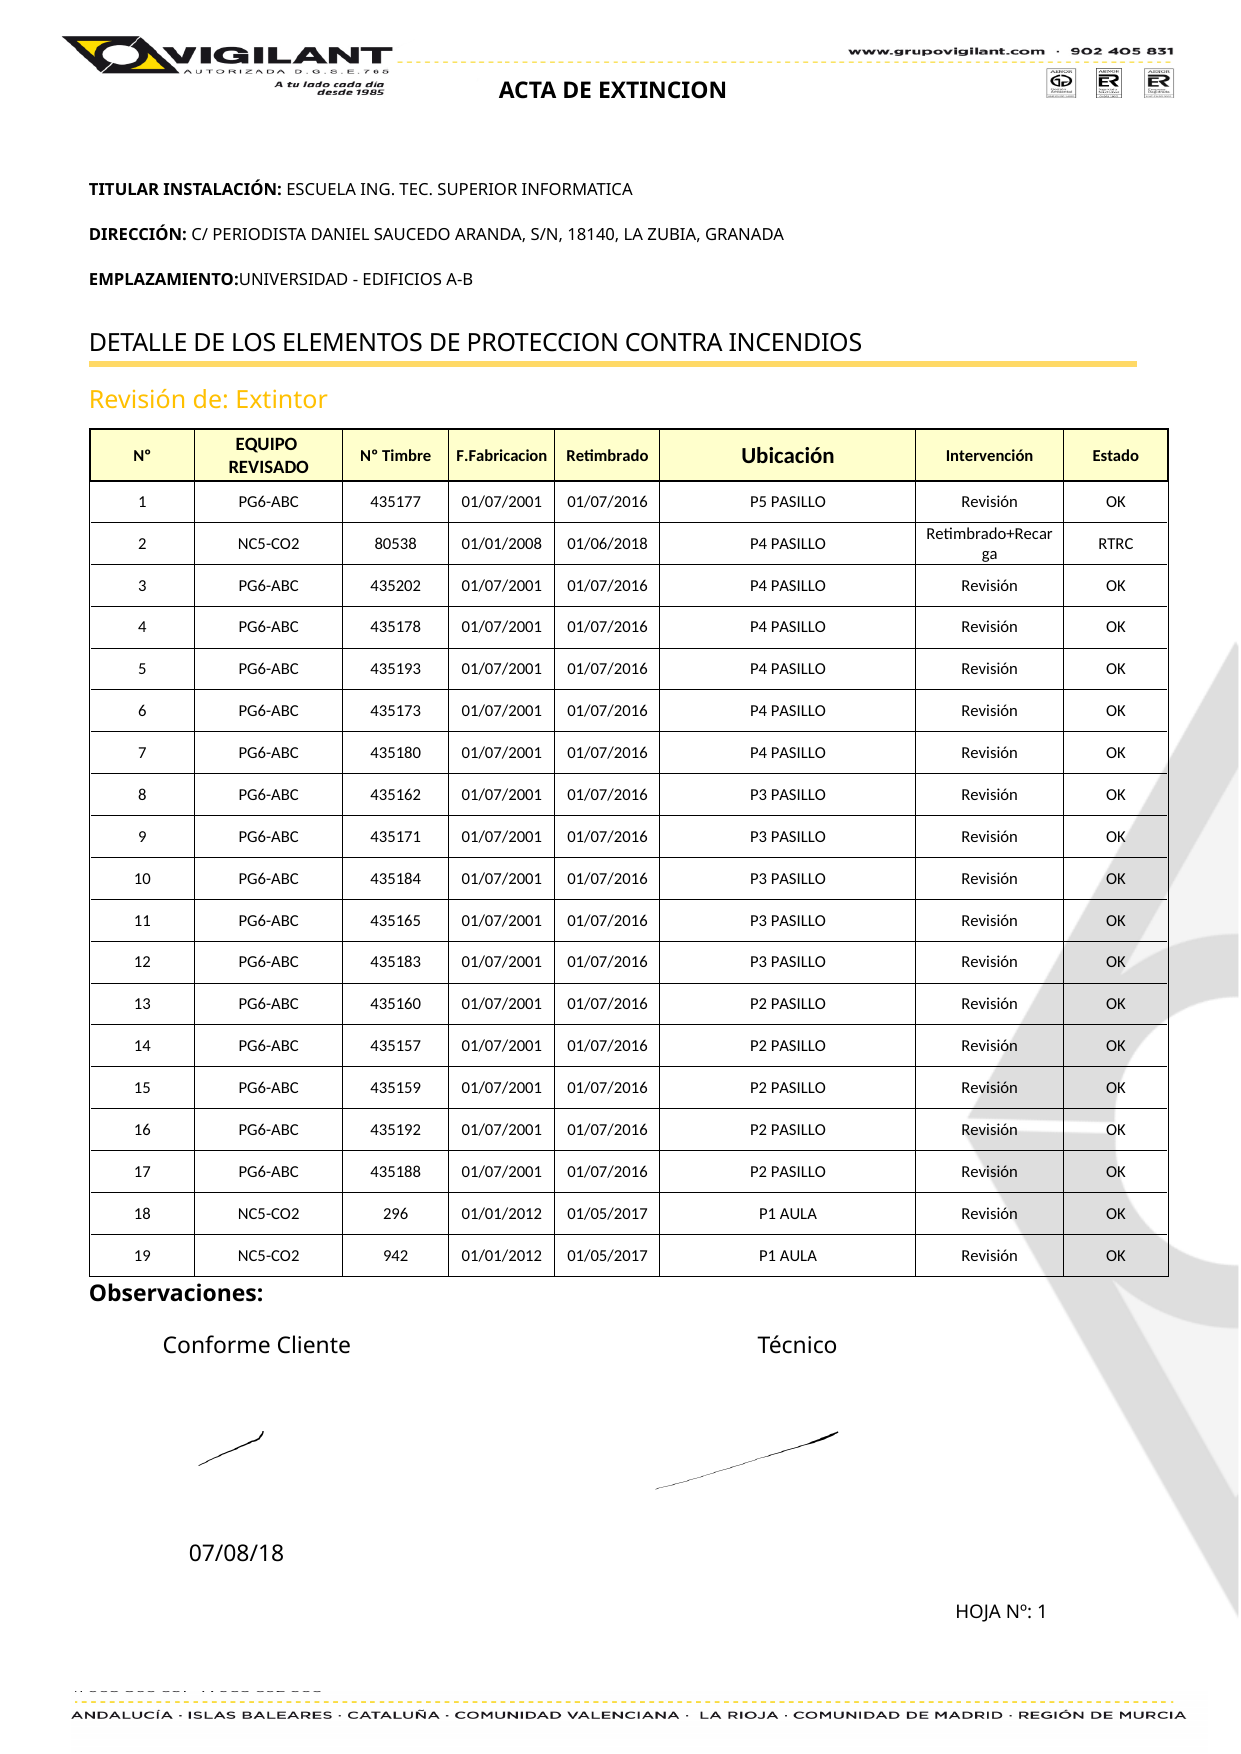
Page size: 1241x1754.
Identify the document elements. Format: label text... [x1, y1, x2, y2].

table_cell Revisión [916, 565, 1063, 606]
table_cell 942 [343, 1235, 448, 1276]
table_cell Revisión [916, 1109, 1063, 1150]
table_cell 1 [90, 482, 194, 522]
table_cell 01/07/2016 [555, 984, 659, 1024]
table_cell 16 [90, 1108, 194, 1150]
table_cell 435202 [343, 565, 448, 606]
table_cell P2 PASILLO [660, 984, 915, 1024]
table_cell Revisión [916, 1235, 1063, 1276]
table_cell 01/07/2016 [555, 607, 659, 647]
table_cell Revisión [916, 816, 1063, 857]
table_cell Revisión [916, 607, 1063, 647]
table_cell PG6-ABC [195, 1025, 342, 1066]
table_cell 435180 [343, 732, 448, 773]
table_cell RTRC [1064, 522, 1168, 564]
text Conforme Cliente Técnico [89, 1329, 1137, 1360]
table_cell P3 PASILLO [660, 858, 915, 899]
table_cell 80538 [343, 523, 448, 564]
table_cell Revisión [916, 1067, 1063, 1108]
table_cell 01/05/2017 [555, 1235, 659, 1276]
subtitle Revisión de: Extintor [89, 382, 1137, 416]
table_cell 01/07/2016 [555, 1025, 659, 1066]
table_cell OK [1064, 731, 1168, 773]
table_cell 435188 [343, 1151, 448, 1192]
table_cell 13 [90, 983, 194, 1024]
table_cell 01/07/2016 [555, 942, 659, 982]
table_header EQUIPO REVISADO [195, 430, 342, 480]
table_cell P2 PASILLO [660, 1109, 915, 1150]
table_cell P4 PASILLO [660, 732, 915, 773]
table_cell P2 PASILLO [660, 1025, 915, 1066]
table_cell 01/07/2016 [555, 774, 659, 815]
table_cell 01/07/2016 [555, 732, 659, 773]
table_cell 435178 [343, 607, 448, 647]
table_header Estado [1064, 430, 1167, 480]
table_cell Revisión [916, 732, 1063, 773]
table_cell 01/07/2001 [449, 858, 554, 899]
table_cell P1 AULA [660, 1235, 915, 1276]
table_cell Revisión [916, 649, 1063, 689]
table_cell Revisión [916, 858, 1063, 899]
table_cell Retimbrado+Recarga [916, 523, 1063, 564]
table_cell OK [1064, 1108, 1168, 1150]
table_cell OK [1064, 899, 1168, 941]
table_cell 01/01/2012 [449, 1193, 554, 1234]
table_cell 01/01/2008 [449, 523, 554, 564]
picture [14, 0, 1241, 1753]
table_cell 9 [90, 815, 194, 857]
table_cell 19 [90, 1234, 194, 1276]
table_cell NC5-CO2 [195, 1235, 342, 1276]
table_cell 15 [90, 1066, 194, 1108]
table_cell 01/07/2016 [555, 690, 659, 731]
table_cell 7 [90, 731, 194, 773]
table_cell 435184 [343, 858, 448, 899]
table_cell 435171 [343, 816, 448, 857]
table_cell P4 PASILLO [660, 690, 915, 731]
table_cell PG6-ABC [195, 900, 342, 941]
table_cell 6 [90, 689, 194, 731]
table_cell PG6-ABC [195, 942, 342, 982]
table_cell 435162 [343, 774, 448, 815]
table_cell OK [1064, 606, 1168, 647]
table_cell PG6-ABC [195, 732, 342, 773]
table_cell P4 PASILLO [660, 565, 915, 606]
table_cell 01/07/2001 [449, 565, 554, 606]
table_cell Revisión [916, 1025, 1063, 1066]
table_cell 435183 [343, 942, 448, 982]
table_cell 01/07/2016 [555, 482, 659, 522]
table_cell NC5-CO2 [195, 1193, 342, 1234]
table_cell PG6-ABC [195, 1067, 342, 1108]
table_cell 01/07/2001 [449, 482, 554, 522]
table_cell 296 [343, 1193, 448, 1234]
table_cell 01/07/2001 [449, 900, 554, 941]
table_header F.Fabricacion [449, 430, 554, 480]
table_cell PG6-ABC [195, 984, 342, 1024]
table_cell OK [1064, 1234, 1168, 1276]
table_cell 01/07/2001 [449, 1109, 554, 1150]
table_cell 01/07/2001 [449, 1151, 554, 1192]
table_header Ubicación [660, 430, 915, 480]
table_cell Revisión [916, 774, 1063, 815]
table_cell P3 PASILLO [660, 816, 915, 857]
table_cell PG6-ABC [195, 1151, 342, 1192]
table_cell OK [1064, 815, 1168, 857]
table_cell 435165 [343, 900, 448, 941]
table_cell PG6-ABC [195, 690, 342, 731]
table_cell 01/07/2001 [449, 774, 554, 815]
table_cell 435160 [343, 984, 448, 1024]
table_cell 14 [90, 1024, 194, 1066]
table_cell PG6-ABC [195, 1109, 342, 1150]
table_cell P2 PASILLO [660, 1067, 915, 1108]
table_cell 01/07/2001 [449, 732, 554, 773]
table_cell 01/07/2016 [555, 565, 659, 606]
table_cell 01/07/2016 [555, 1067, 659, 1108]
table_header Intervención [916, 430, 1063, 480]
table_cell PG6-ABC [195, 858, 342, 899]
table_cell OK [1064, 482, 1168, 522]
table_cell 3 [90, 564, 194, 606]
table_cell 01/07/2016 [555, 1109, 659, 1150]
table_cell 12 [90, 941, 194, 982]
table_cell PG6-ABC [195, 816, 342, 857]
table_cell 01/07/2001 [449, 1067, 554, 1108]
table_cell Revisión [916, 1193, 1063, 1234]
table_cell P4 PASILLO [660, 607, 915, 647]
table_cell P5 PASILLO [660, 482, 915, 522]
table_cell P4 PASILLO [660, 523, 915, 564]
table_cell OK [1064, 983, 1168, 1024]
table_cell 01/07/2016 [555, 649, 659, 689]
table_cell P3 PASILLO [660, 774, 915, 815]
table_cell 11 [90, 899, 194, 941]
table_cell 01/07/2001 [449, 649, 554, 689]
table_cell OK [1064, 648, 1168, 689]
table_cell Revisión [916, 984, 1063, 1024]
table_cell P3 PASILLO [660, 942, 915, 982]
table_cell P2 PASILLO [660, 1151, 915, 1192]
table_cell 01/07/2016 [555, 858, 659, 899]
table_cell PG6-ABC [195, 565, 342, 606]
table_cell PG6-ABC [195, 482, 342, 522]
table_cell 01/07/2001 [449, 1025, 554, 1066]
text Observaciones: [89, 1277, 1137, 1308]
table_cell 435193 [343, 649, 448, 689]
table_cell 01/07/2016 [555, 1151, 659, 1192]
table_cell P3 PASILLO [660, 900, 915, 941]
table_cell 01/06/2018 [555, 523, 659, 564]
table_cell 01/07/2001 [449, 942, 554, 982]
subtitle DETALLE DE LOS ELEMENTOS DE PROTECCION CONTRA INCENDIOS [89, 325, 1137, 361]
table_cell 01/07/2001 [449, 816, 554, 857]
table_cell OK [1064, 1024, 1168, 1066]
text EMPLAZAMIENTO:UNIVERSIDAD - EDIFICIOS A-B [89, 268, 1137, 291]
table_cell Revisión [916, 900, 1063, 941]
table_cell OK [1064, 1066, 1168, 1108]
table_cell Revisión [916, 1151, 1063, 1192]
table_cell P1 AULA [660, 1193, 915, 1234]
table_cell OK [1064, 1192, 1168, 1234]
text DIRECCIÓN: C/ PERIODISTA DANIEL SAUCEDO ARANDA, S/N, 18140, LA ZUBIA, GRANADA [89, 223, 1137, 245]
table_cell OK [1064, 564, 1168, 606]
table_cell Revisión [916, 942, 1063, 982]
table_cell Revisión [916, 482, 1063, 522]
table_cell 01/07/2001 [449, 984, 554, 1024]
table_cell 10 [90, 857, 194, 899]
table_cell 01/07/2001 [449, 607, 554, 647]
table_cell 18 [90, 1192, 194, 1234]
table_cell PG6-ABC [195, 774, 342, 815]
table_cell 01/05/2017 [555, 1193, 659, 1234]
table_cell OK [1064, 773, 1168, 815]
table_cell 435177 [343, 482, 448, 522]
table_cell NC5-CO2 [195, 523, 342, 564]
table_cell 4 [90, 606, 194, 647]
text TITULAR INSTALACIÓN: ESCUELA ING. TEC. SUPERIOR INFORMATICA [89, 177, 1137, 200]
table_cell OK [1064, 941, 1168, 982]
table_cell 435157 [343, 1025, 448, 1066]
table_cell OK [1064, 857, 1168, 899]
table_cell 8 [90, 773, 194, 815]
table_cell 435159 [343, 1067, 448, 1108]
table_cell P4 PASILLO [660, 649, 915, 689]
table_cell 435173 [343, 690, 448, 731]
text 07/08/18 [89, 1537, 1137, 1568]
table_cell 01/01/2012 [449, 1235, 554, 1276]
table_header Nº Timbre [343, 430, 448, 480]
table_header Nº [91, 430, 194, 480]
table_cell 435192 [343, 1109, 448, 1150]
table_cell 01/07/2001 [449, 690, 554, 731]
table_cell 2 [90, 522, 194, 564]
table_cell 01/07/2016 [555, 900, 659, 941]
table_cell 01/07/2016 [555, 816, 659, 857]
table_cell 5 [90, 648, 194, 689]
table_cell PG6-ABC [195, 649, 342, 689]
table_cell OK [1064, 1150, 1168, 1192]
table_cell 17 [90, 1150, 194, 1192]
table_cell Revisión [916, 690, 1063, 731]
table_header Retimbrado [555, 430, 659, 480]
table_cell PG6-ABC [195, 607, 342, 647]
table_cell OK [1064, 689, 1168, 731]
